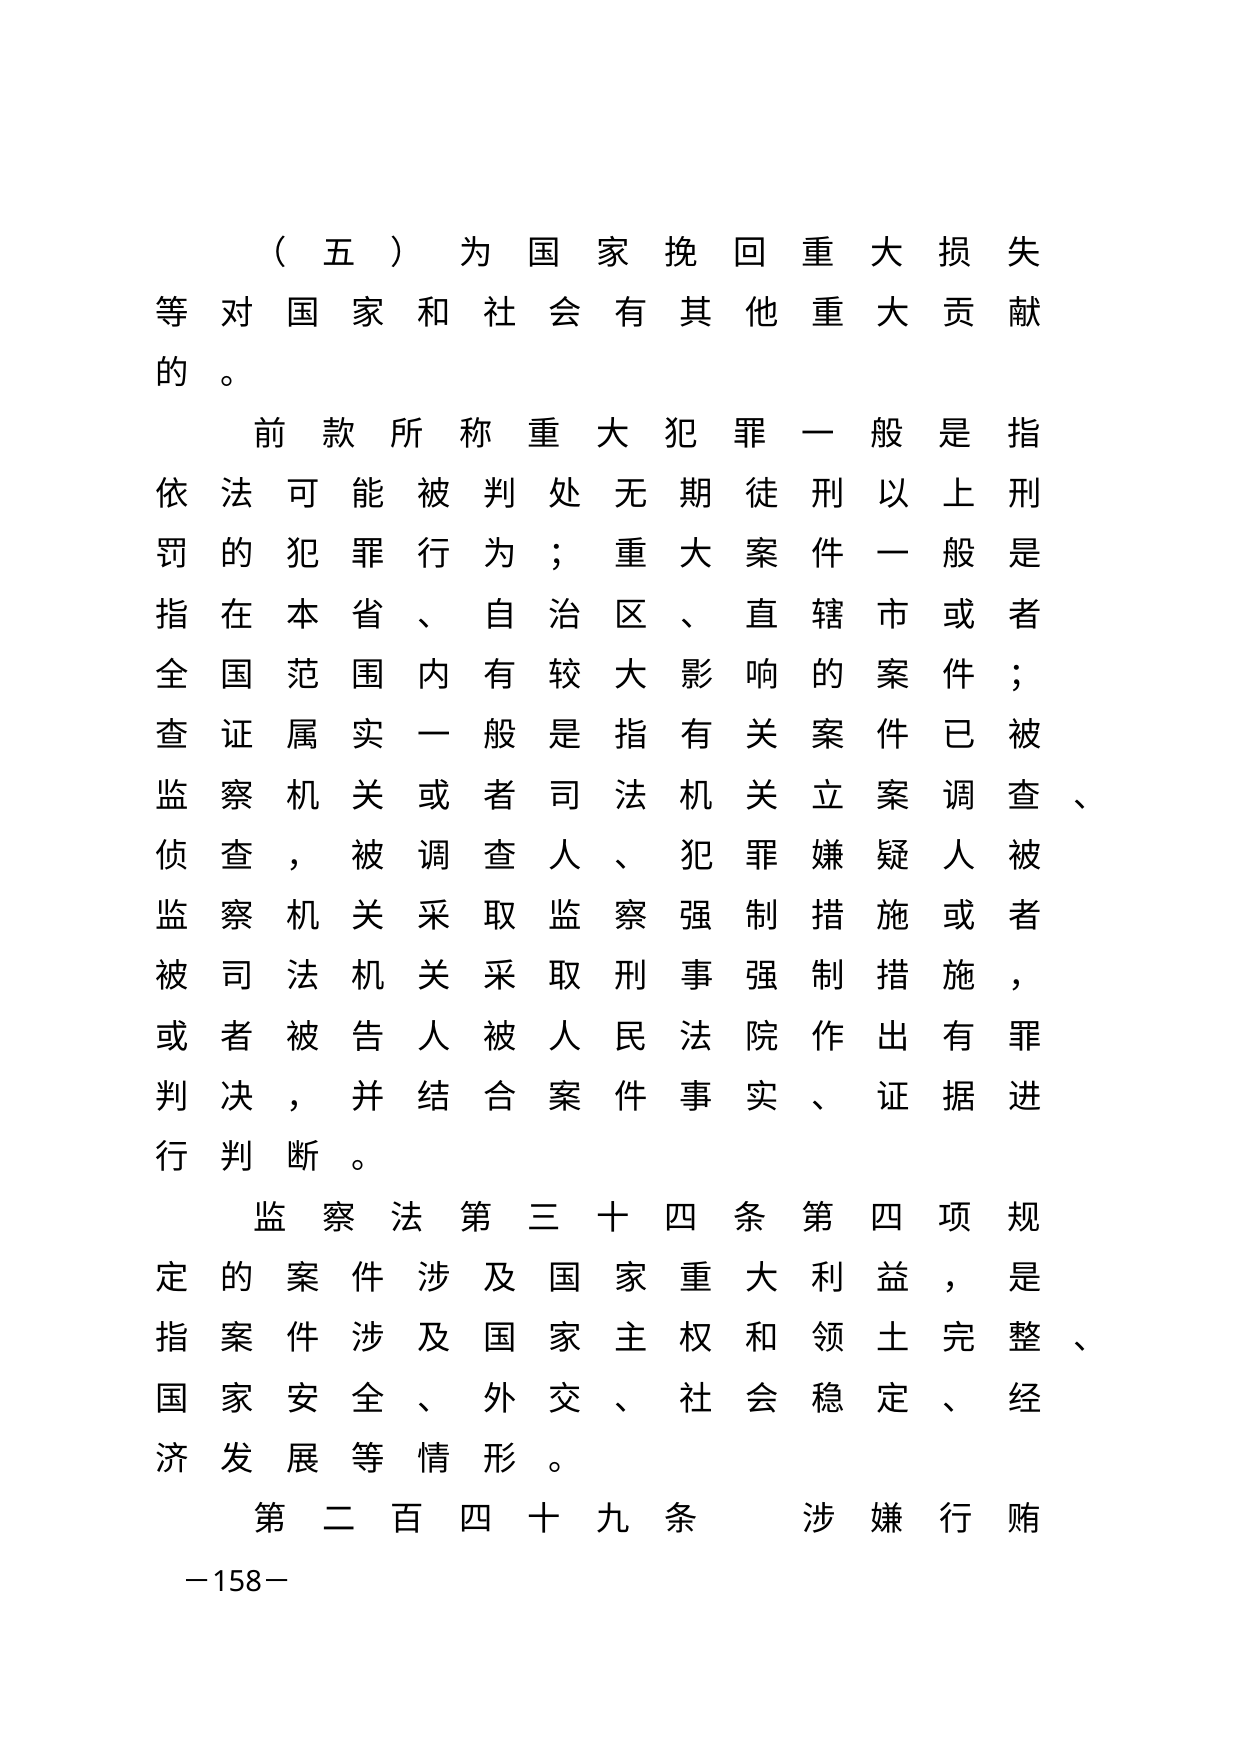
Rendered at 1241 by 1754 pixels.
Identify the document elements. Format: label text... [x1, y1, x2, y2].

text 前款所称重大犯罪一般是指依法可能被判处无期徒刑以上刑罚的犯罪行为；重大案件一般是指在本省、自治区、直辖市或者全国范围内有较大影响的案件；查证属实一般是指有关案件已被监察机关或者司法机关立案调查、侦查，被调查人、犯罪嫌疑人被监察机关采取监察强制措施或者被司法机关采取刑事强制措施，或者被告人被人民法院作出有罪判决，并结合案件事实、证据进行判断。 [155, 400, 1073, 1184]
text 第二百四十九条 涉嫌行贿等犯罪的涉案人员具有下列情形之一的，可以认定为监察法第三十五条规定的揭发有关被调查人职务违法犯罪行为，查证属实或者提供重要线索，有助于调查其他案件： [155, 1486, 1073, 1546]
text 监察法第三十四条第四项规定的案件涉及国家重大利益，是指案件涉及国家主权和领土完整、国家安全、外交、社会稳定、经济发展等情形。 [155, 1184, 1073, 1486]
text （五）为国家挽回重大损失等对国家和社会有其他重大贡献的。 [155, 219, 1073, 400]
